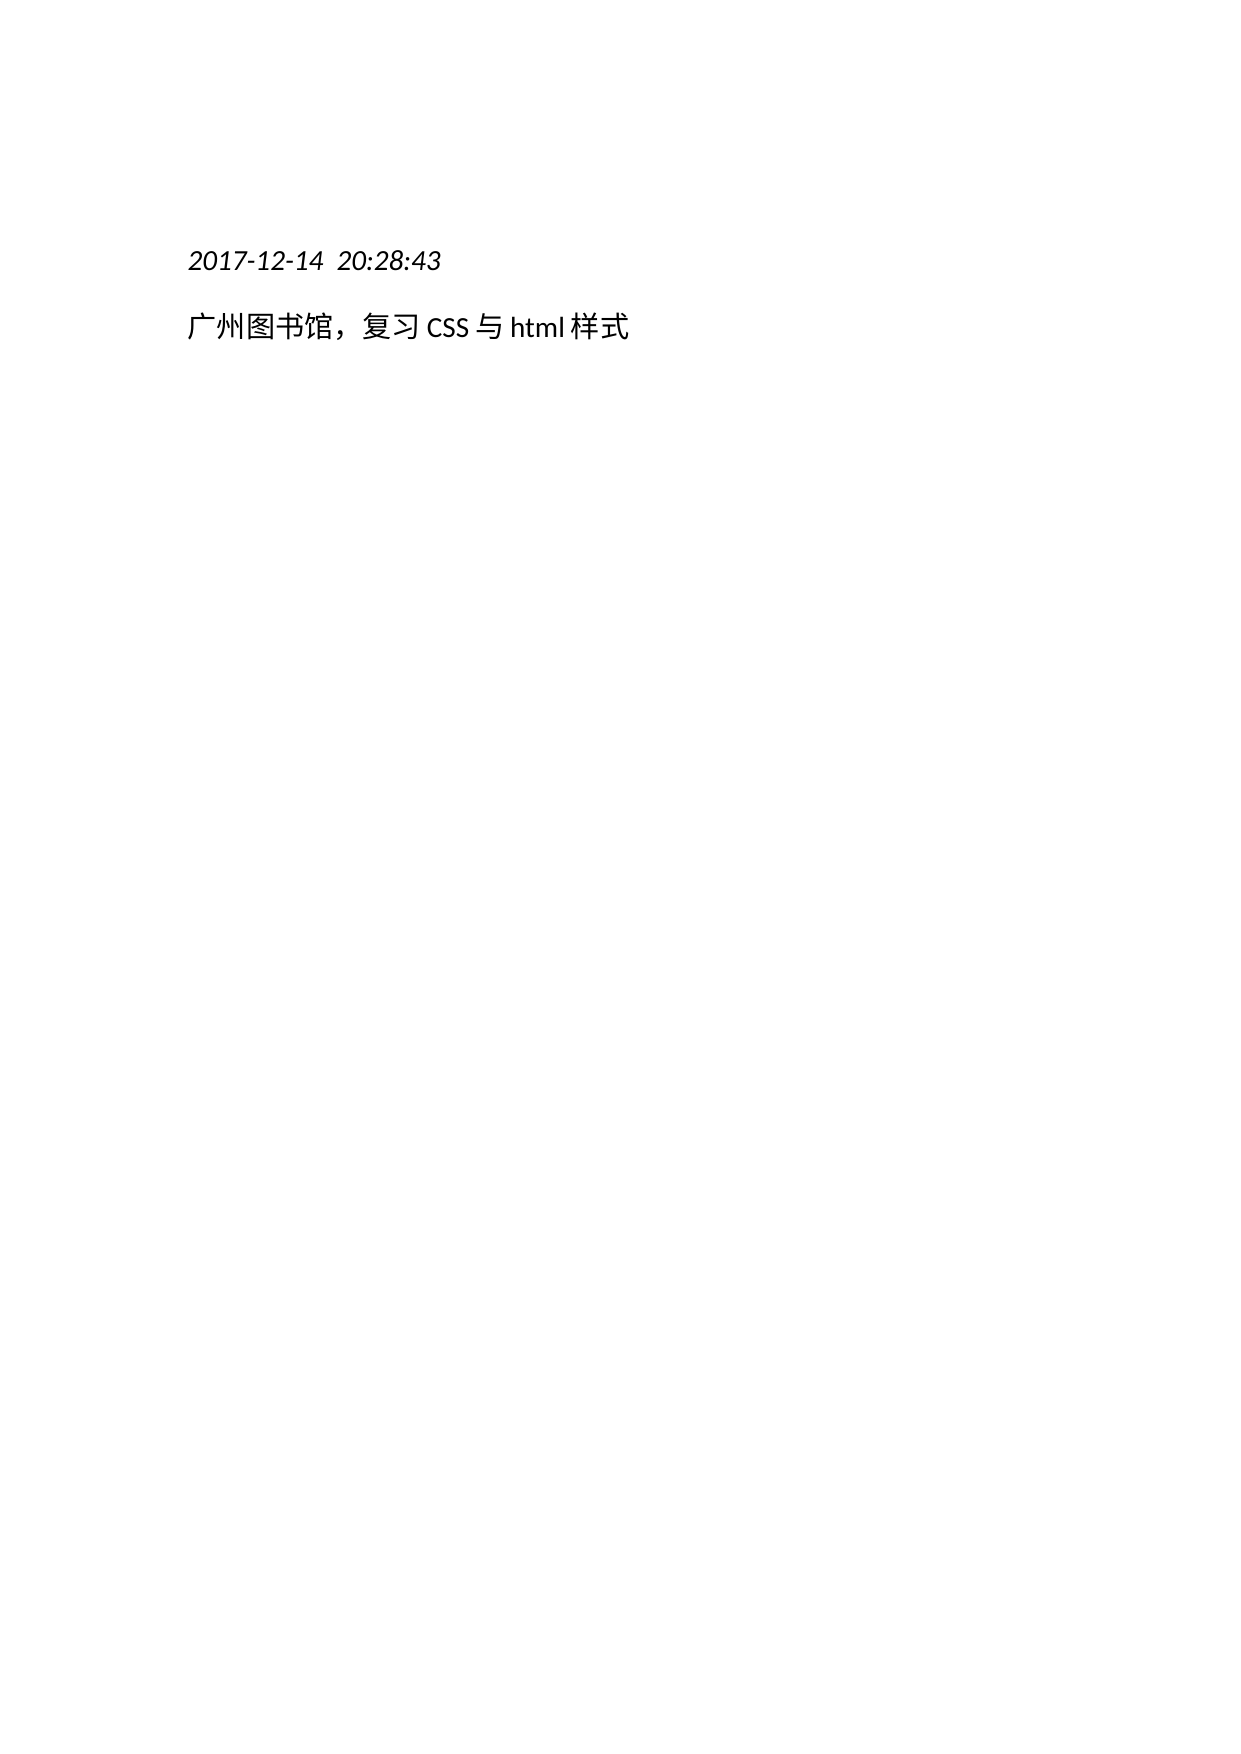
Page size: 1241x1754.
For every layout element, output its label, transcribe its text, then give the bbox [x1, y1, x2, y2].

text 2017-12-14 20:28:43 [187, 227, 1053, 292]
text 广州图书馆，复习CSS与html样式 [187, 292, 1053, 357]
